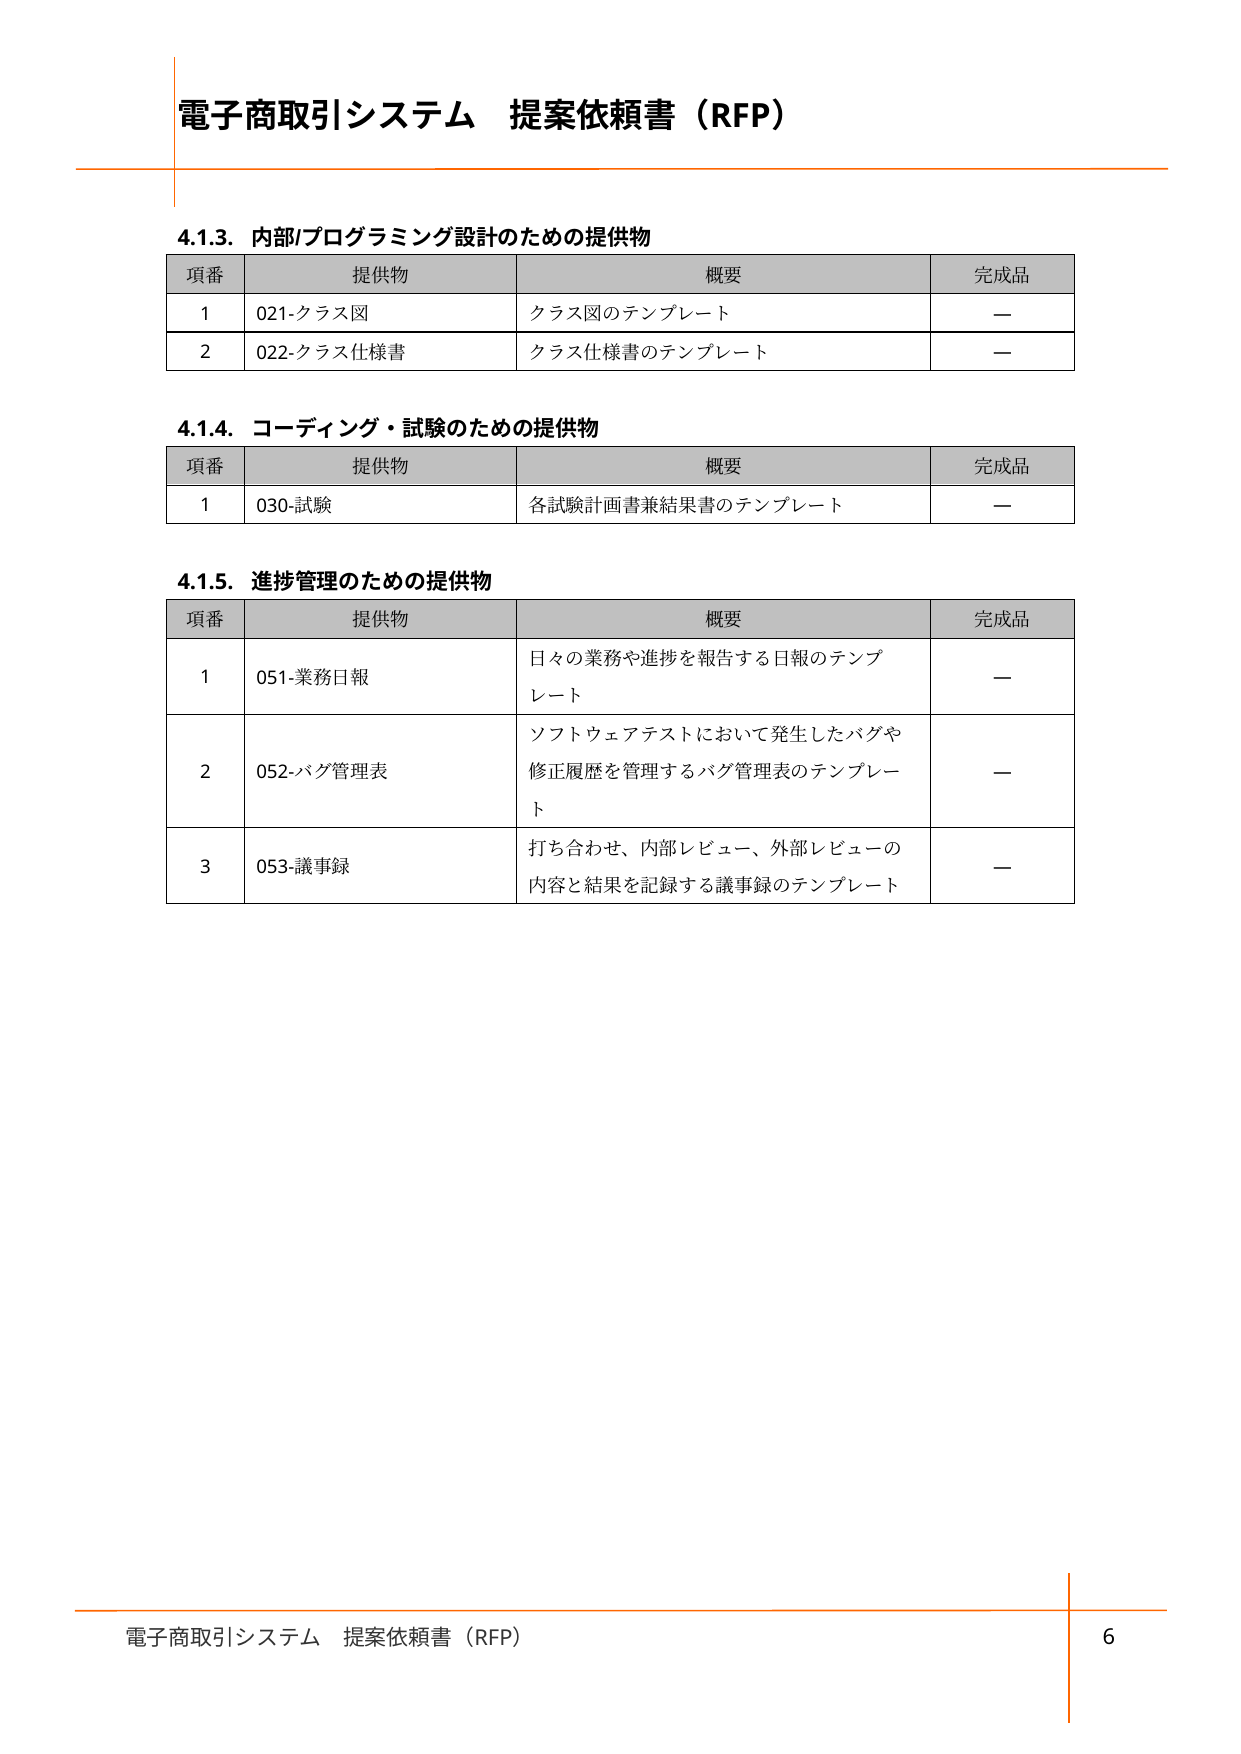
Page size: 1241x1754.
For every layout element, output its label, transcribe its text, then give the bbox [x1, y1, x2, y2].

table_cell ― [931, 828, 1074, 903]
subtitle 内部/プログラミング設計のための提供物 [177, 217, 1063, 254]
table_cell 030-試験 [245, 486, 516, 523]
table_cell クラス図のテンプレート [517, 294, 930, 331]
table_cell 各試験計画書兼結果書のテンプレート [517, 486, 930, 523]
table_cell 打ち合わせ、内部レビュー、外部レビューの内容と結果を記録する議事録のテンプレート [517, 828, 930, 903]
table_cell ― [931, 333, 1074, 370]
table_header 提供物 [245, 447, 516, 484]
table_cell 1 [167, 639, 244, 714]
table_cell ― [931, 715, 1074, 827]
table_cell クラス仕様書のテンプレート [517, 333, 930, 370]
table_header 概要 [517, 447, 930, 484]
table_cell 053-議事録 [245, 828, 516, 903]
subtitle 進捗管理のための提供物 [177, 562, 1063, 599]
table_header 概要 [517, 255, 930, 293]
table_header 完成品 [931, 255, 1074, 293]
table_cell ― [931, 486, 1074, 523]
table_cell 1 [167, 294, 244, 331]
table_header 提供物 [245, 600, 516, 638]
table_cell 051-業務日報 [245, 639, 516, 714]
table_cell 021-クラス図 [245, 294, 516, 331]
table_cell 052-バグ管理表 [245, 715, 516, 827]
table_header 項番 [167, 255, 244, 293]
table_cell ― [931, 639, 1074, 714]
table_header 完成品 [931, 600, 1074, 638]
table_cell 022-クラス仕様書 [245, 333, 516, 370]
table_header 項番 [167, 447, 244, 484]
table_cell 2 [167, 333, 244, 370]
subtitle コーディング・試験のための提供物 [177, 408, 1063, 446]
table_cell 日々の業務や進捗を報告する日報のテンプレート [517, 639, 930, 714]
table_header 完成品 [931, 447, 1074, 484]
table_cell 3 [167, 828, 244, 903]
table_header 提供物 [245, 255, 516, 293]
table_header 概要 [517, 600, 930, 638]
table_header 項番 [167, 600, 244, 638]
table_cell ソフトウェアテストにおいて発生したバグや修正履歴を管理するバグ管理表のテンプレート [517, 715, 930, 827]
table_cell 2 [167, 715, 244, 827]
table_cell 1 [167, 486, 244, 523]
table_cell ― [931, 294, 1074, 331]
